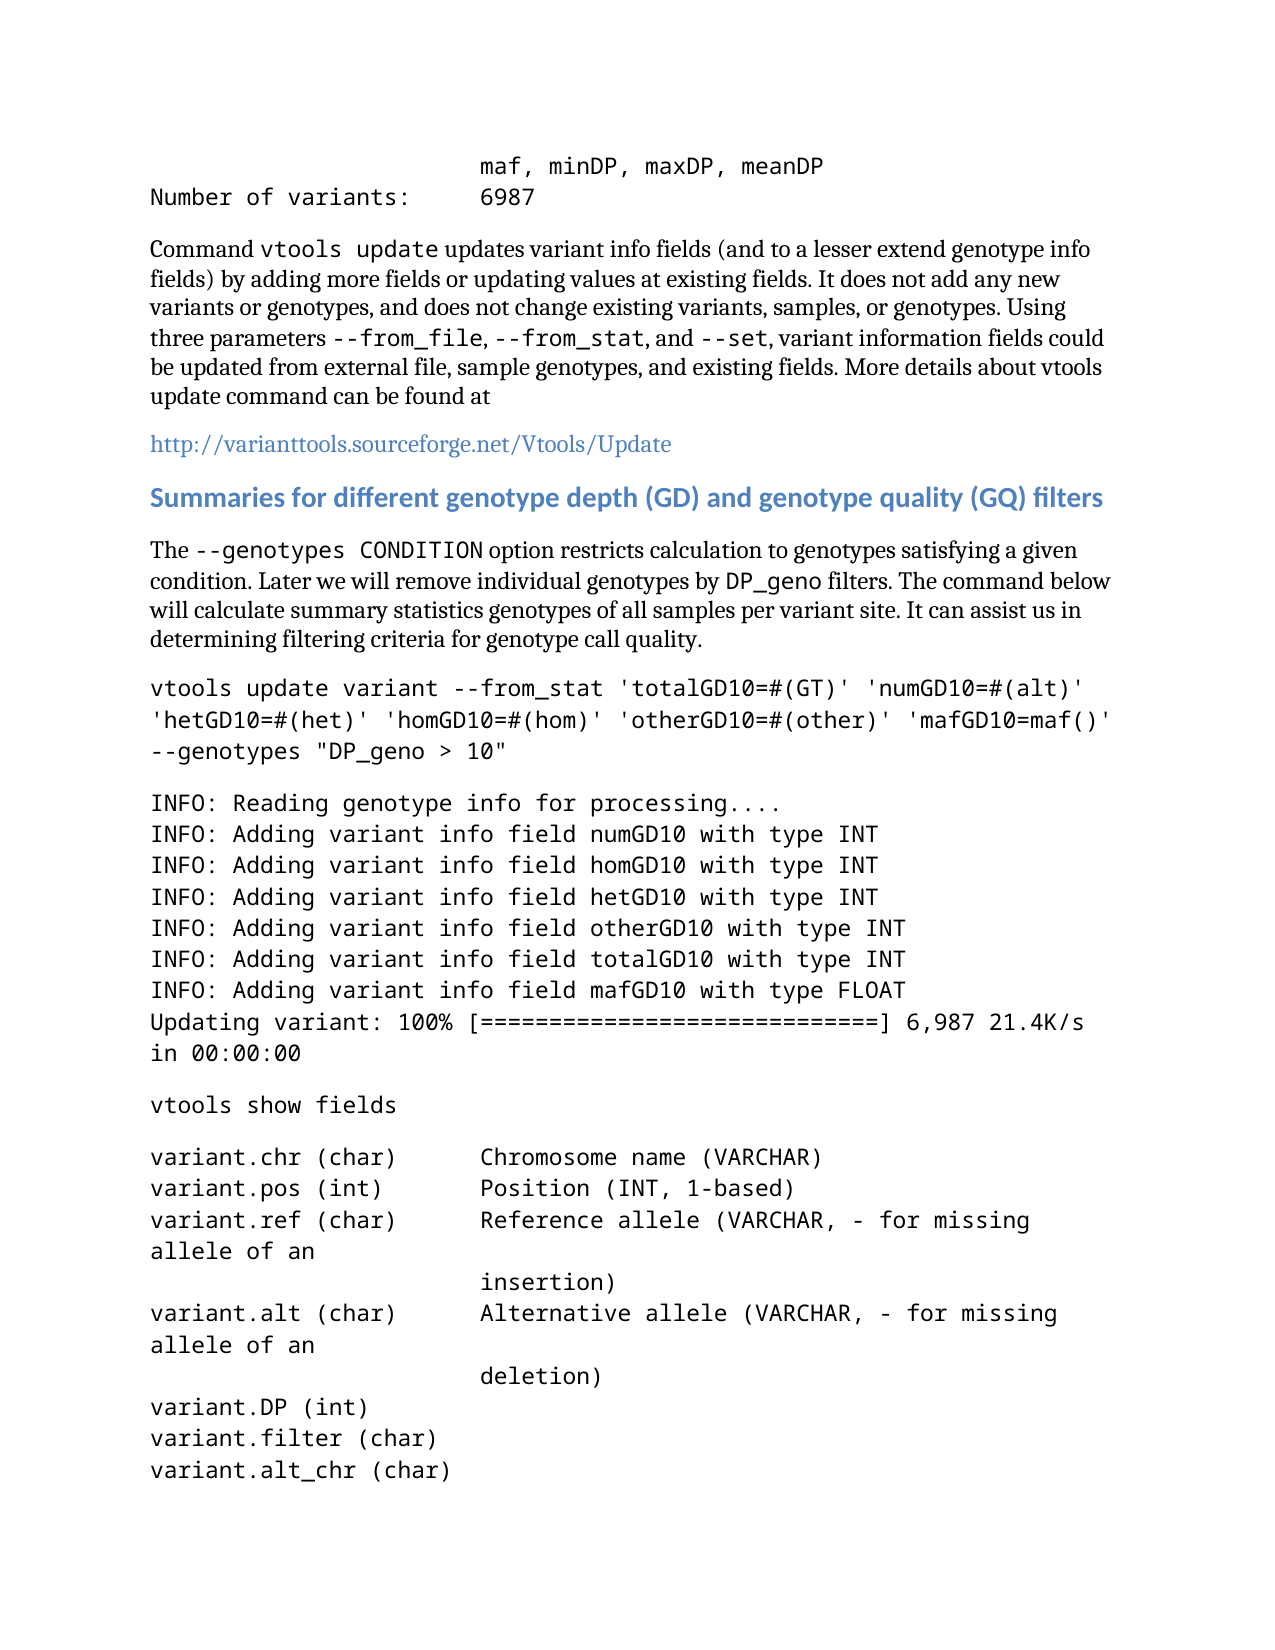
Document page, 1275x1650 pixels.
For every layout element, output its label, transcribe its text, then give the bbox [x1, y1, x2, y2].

text The --genotypes CONDITION option restricts calculation to genotypes satisfying a given condition. Later we will remove individual genotypes by DP_geno filters. The command below will calculate summary statistics genotypes of all samples per variant site. It can assist us in determining filtering criteria for genotype call quality. [150, 533, 1125, 653]
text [150, 1141, 1125, 1485]
text vtools show fields [150, 1089, 1125, 1120]
text vtools update variant --from_stat 'totalGD10=#(GT)' 'numGD10=#(alt)' 'hetGD10=#(het)' 'homGD10=#(hom)' 'otherGD10=#(other)' 'mafGD10=maf()' --genotypes "DP_geno > 10" [150, 672, 1125, 766]
text Command vtools update updates variant info fields (and to a lesser extend genotype info fields) by adding more fields or updating values at existing fields. It does not add any new variants or genotypes, and does not change existing variants, samples, or genotypes. Using three parameters --from_file, --from_stat, and --set, variant information fields could be updated from external file, sample genotypes, and existing fields. More details about vtools update command can be found at [150, 233, 1125, 411]
text INFO: Reading genotype info for processing.... INFO: Adding variant info field numGD10 with type INT INFO: Adding variant info field homGD10 with type INT INFO: Adding variant info field hetGD10 with type INT INFO: Adding variant info field otherGD10 with type INT INFO: Adding variant info field totalGD10 with type INT INFO: Adding variant info field mafGD10 with type FLOAT Updating variant: 100% [=============================] 6,987 21.4K/s in 00:00:00 [150, 787, 1125, 1068]
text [150, 150, 1125, 212]
text http://varianttools.sourceforge.net/Vtools/Update [150, 429, 1125, 458]
subtitle Summaries for different genotype depth (GD) and genotype quality (GQ) filters [150, 479, 1125, 515]
